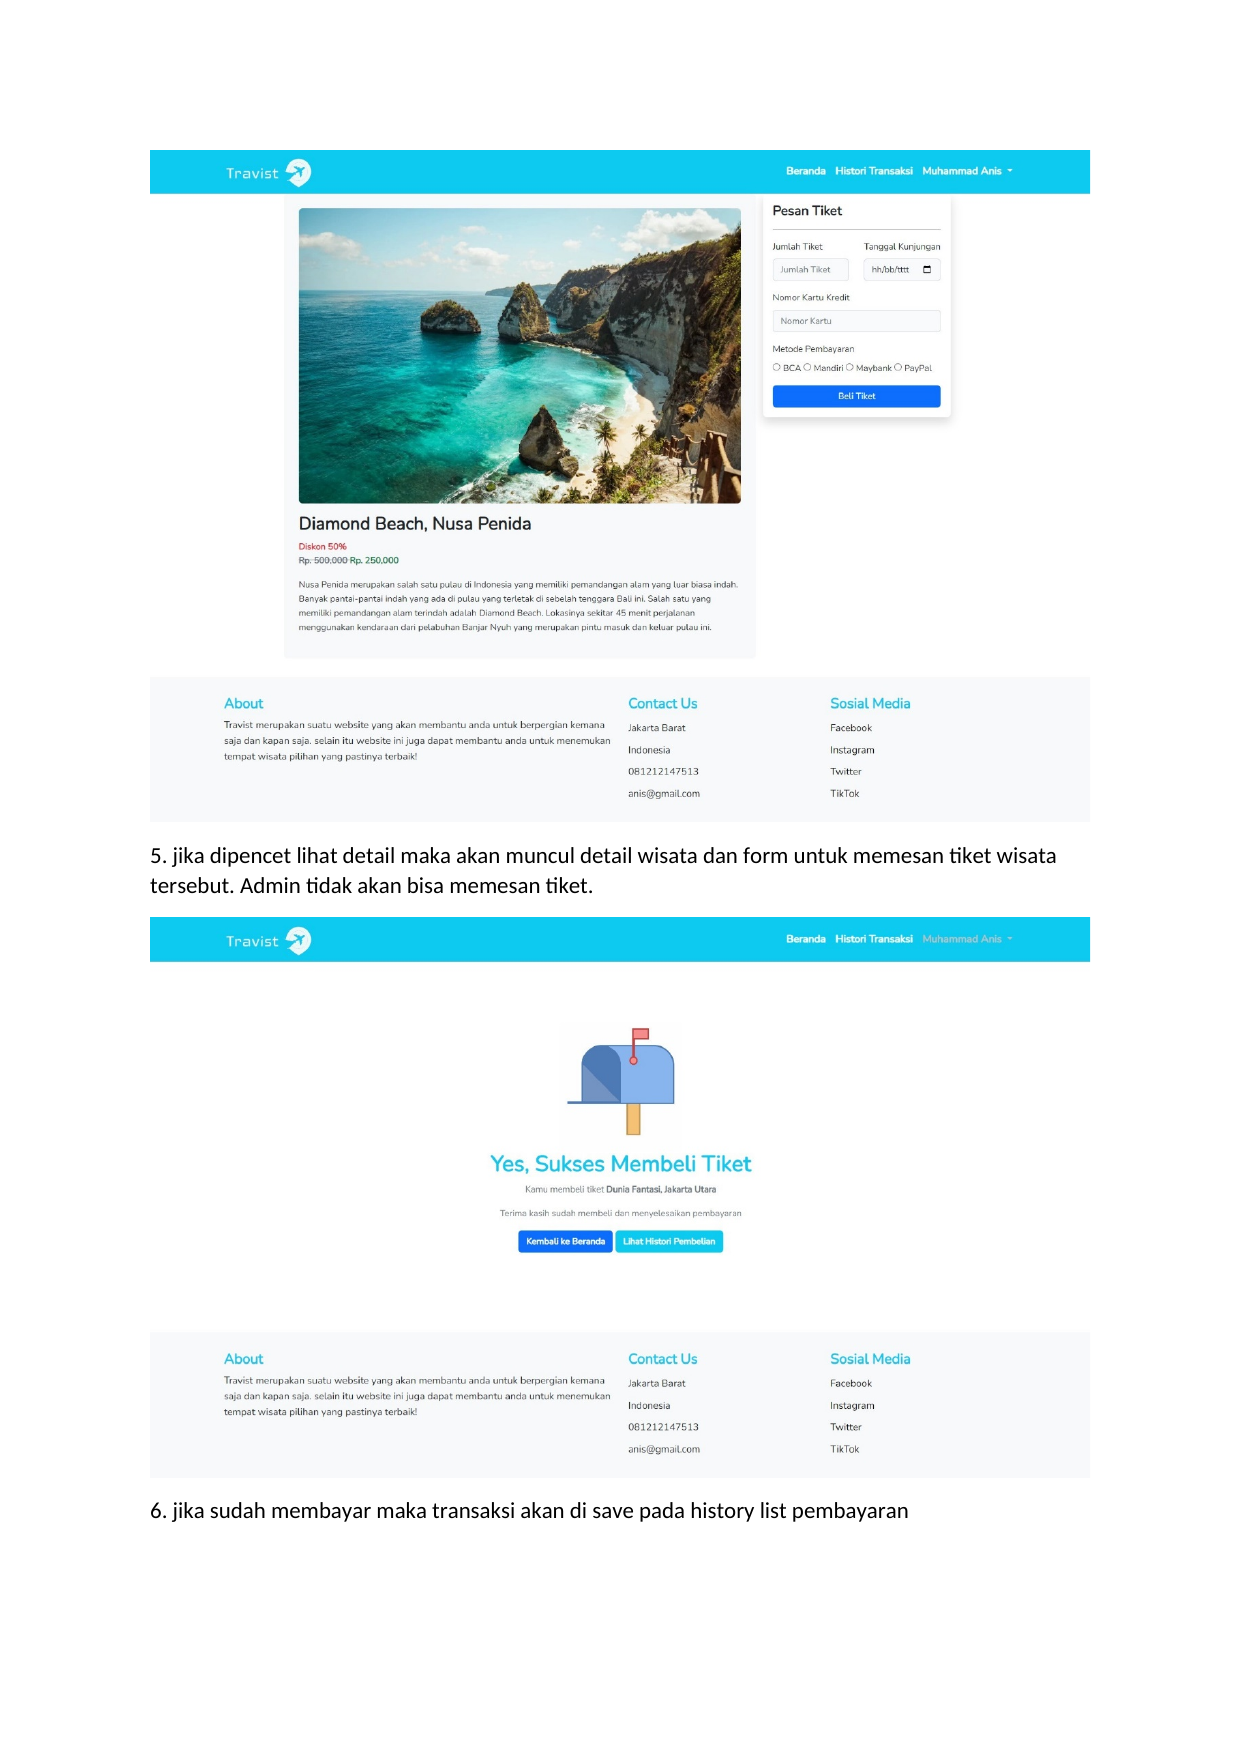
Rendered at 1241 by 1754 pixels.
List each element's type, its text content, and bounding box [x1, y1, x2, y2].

text 5. jika dipencet lihat detail maka akan muncul detail wisata dan form untuk memesan tiket wisata tersebut. Admin tidak akan bisa memesan tiket. [150, 841, 1090, 899]
picture [150, 917, 1091, 1478]
text 6. jika sudah membayar maka transaksi akan di save pada history list pembayaran [150, 1496, 1090, 1524]
picture [150, 150, 1091, 822]
